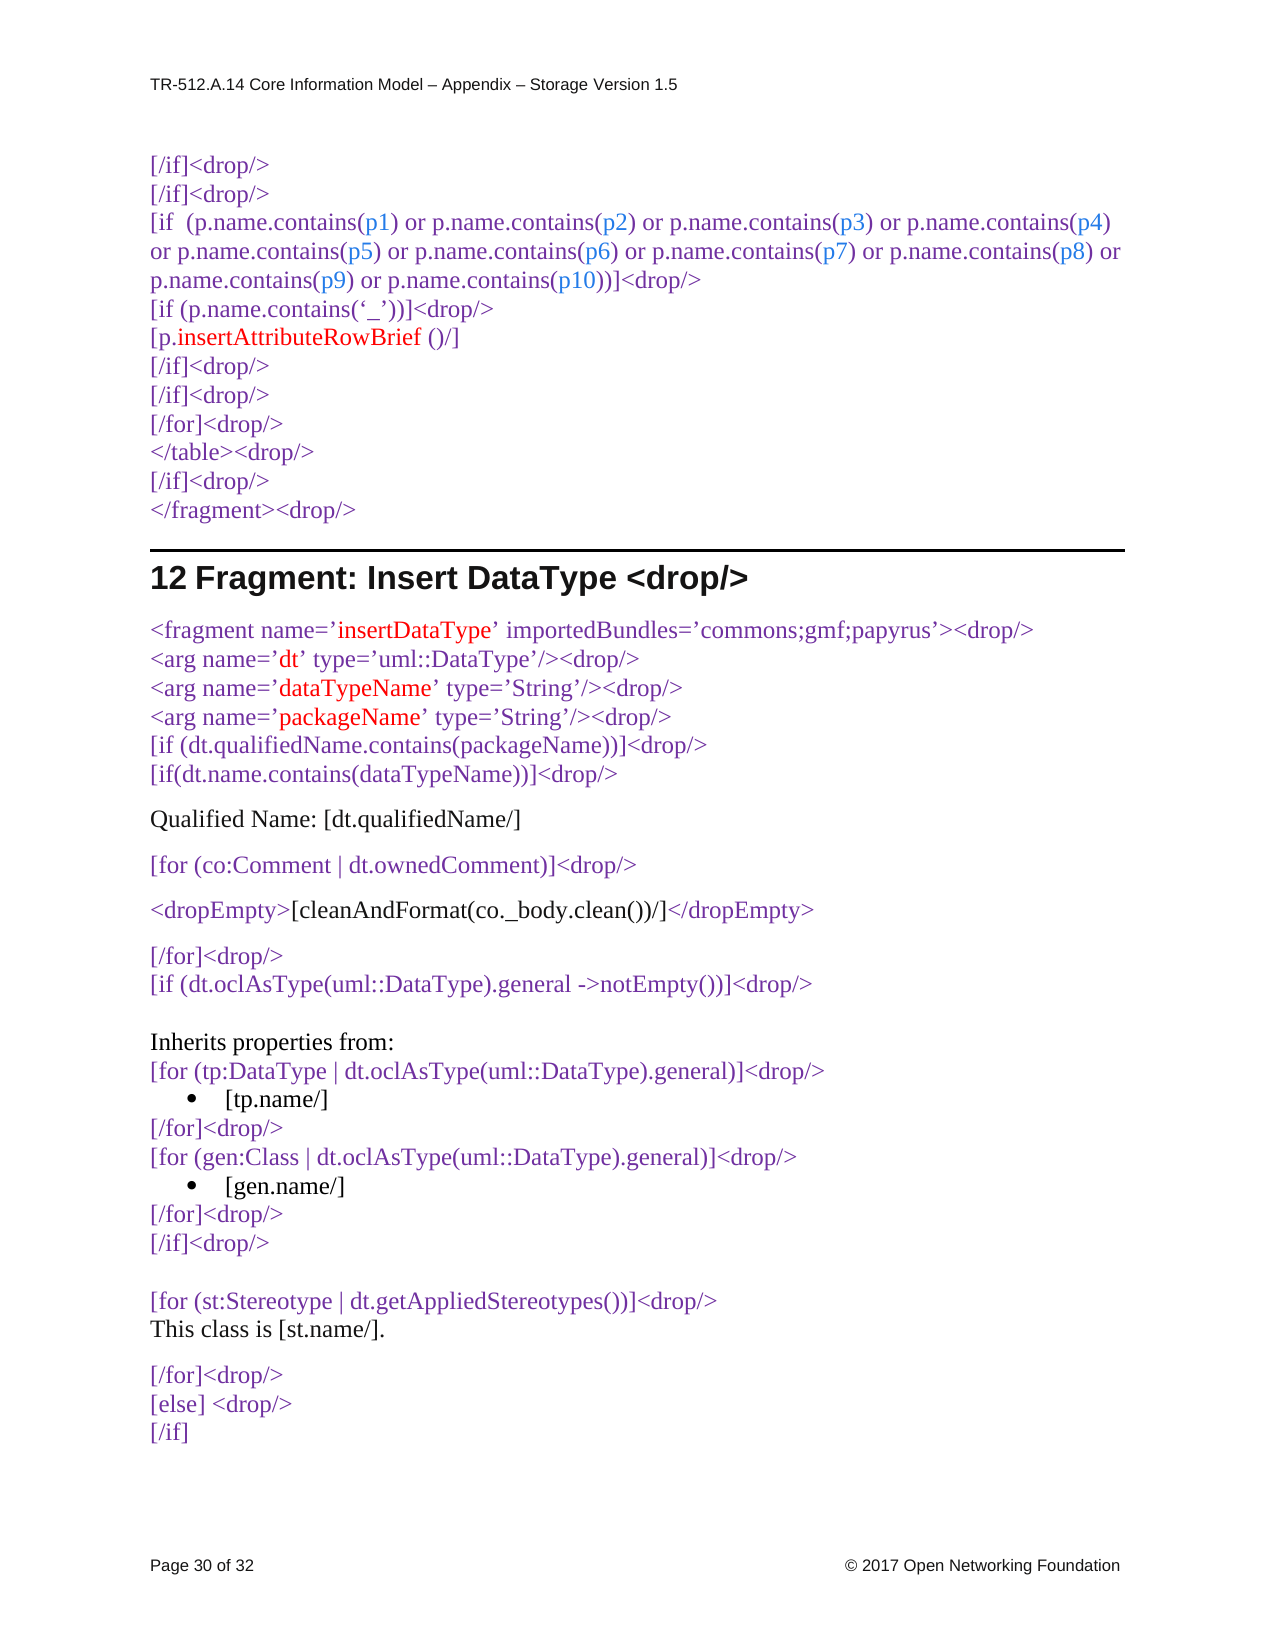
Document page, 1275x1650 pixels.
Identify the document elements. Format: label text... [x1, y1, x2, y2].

text <dropEmpty>[cleanAndFormat(co._body.clean())/]</dropEmpty> [150, 895, 1125, 924]
text [p.insertAttributeRowBrief ()/] [150, 322, 1125, 351]
text <fragment name=’insertDataType’ importedBundles=’commons;gmf;papyrus’><drop/> <arg name=’dt’ type=’uml::DataType’/><drop/> <arg name=’dataTypeName’ type=’String’/><drop/> <arg name=’packageName’ type=’String’/><drop/> [if (dt.qualifiedName.contains(packageName))]<drop/> [if(dt.name.contains(dataTypeName))]<drop/> [150, 615, 1125, 788]
text [/for]<drop/> [150, 1199, 1125, 1228]
text [for (gen:Class | dt.oclAsType(uml::DataType).general)]<drop/> [150, 1142, 1125, 1171]
text [if (p.name.contains(‘_’))]<drop/> [150, 294, 1125, 322]
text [150, 207, 1125, 294]
text [/if]<drop/> [150, 1228, 1125, 1257]
list [gen.name/] [187, 1171, 1125, 1199]
text Qualified Name: [dt.qualifiedName/] [150, 804, 1125, 833]
text [/if]<drop/> [150, 466, 1125, 495]
text [for (co:Comment | dt.ownedComment)]<drop/> [150, 850, 1125, 879]
list [tp.name/] [187, 1084, 1125, 1113]
text [/if]<drop/> [150, 351, 1125, 380]
text [/for]<drop/> [150, 1113, 1125, 1142]
text [for (tp:DataType | dt.oclAsType(uml::DataType).general)]<drop/> [150, 1056, 1125, 1084]
subtitle Fragment: Insert DataType <drop/> [150, 552, 1125, 597]
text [150, 1360, 1125, 1446]
text [/if]<drop/> [150, 179, 1125, 207]
text [/for]<drop/> [if (dt.oclAsType(uml::DataType).general ->notEmpty())]<drop/> [150, 941, 1125, 998]
text </fragment><drop/> [150, 495, 1125, 524]
text [/if]<drop/> [150, 380, 1125, 409]
text [/if]<drop/> [150, 150, 1125, 179]
text </table><drop/> [150, 437, 1125, 466]
text Inherits properties from: [150, 1027, 1125, 1056]
text [for (st:Stereotype | dt.getAppliedStereotypes())]<drop/> This class is [st.name/]. [150, 1286, 1125, 1343]
text [/for]<drop/> [150, 409, 1125, 437]
